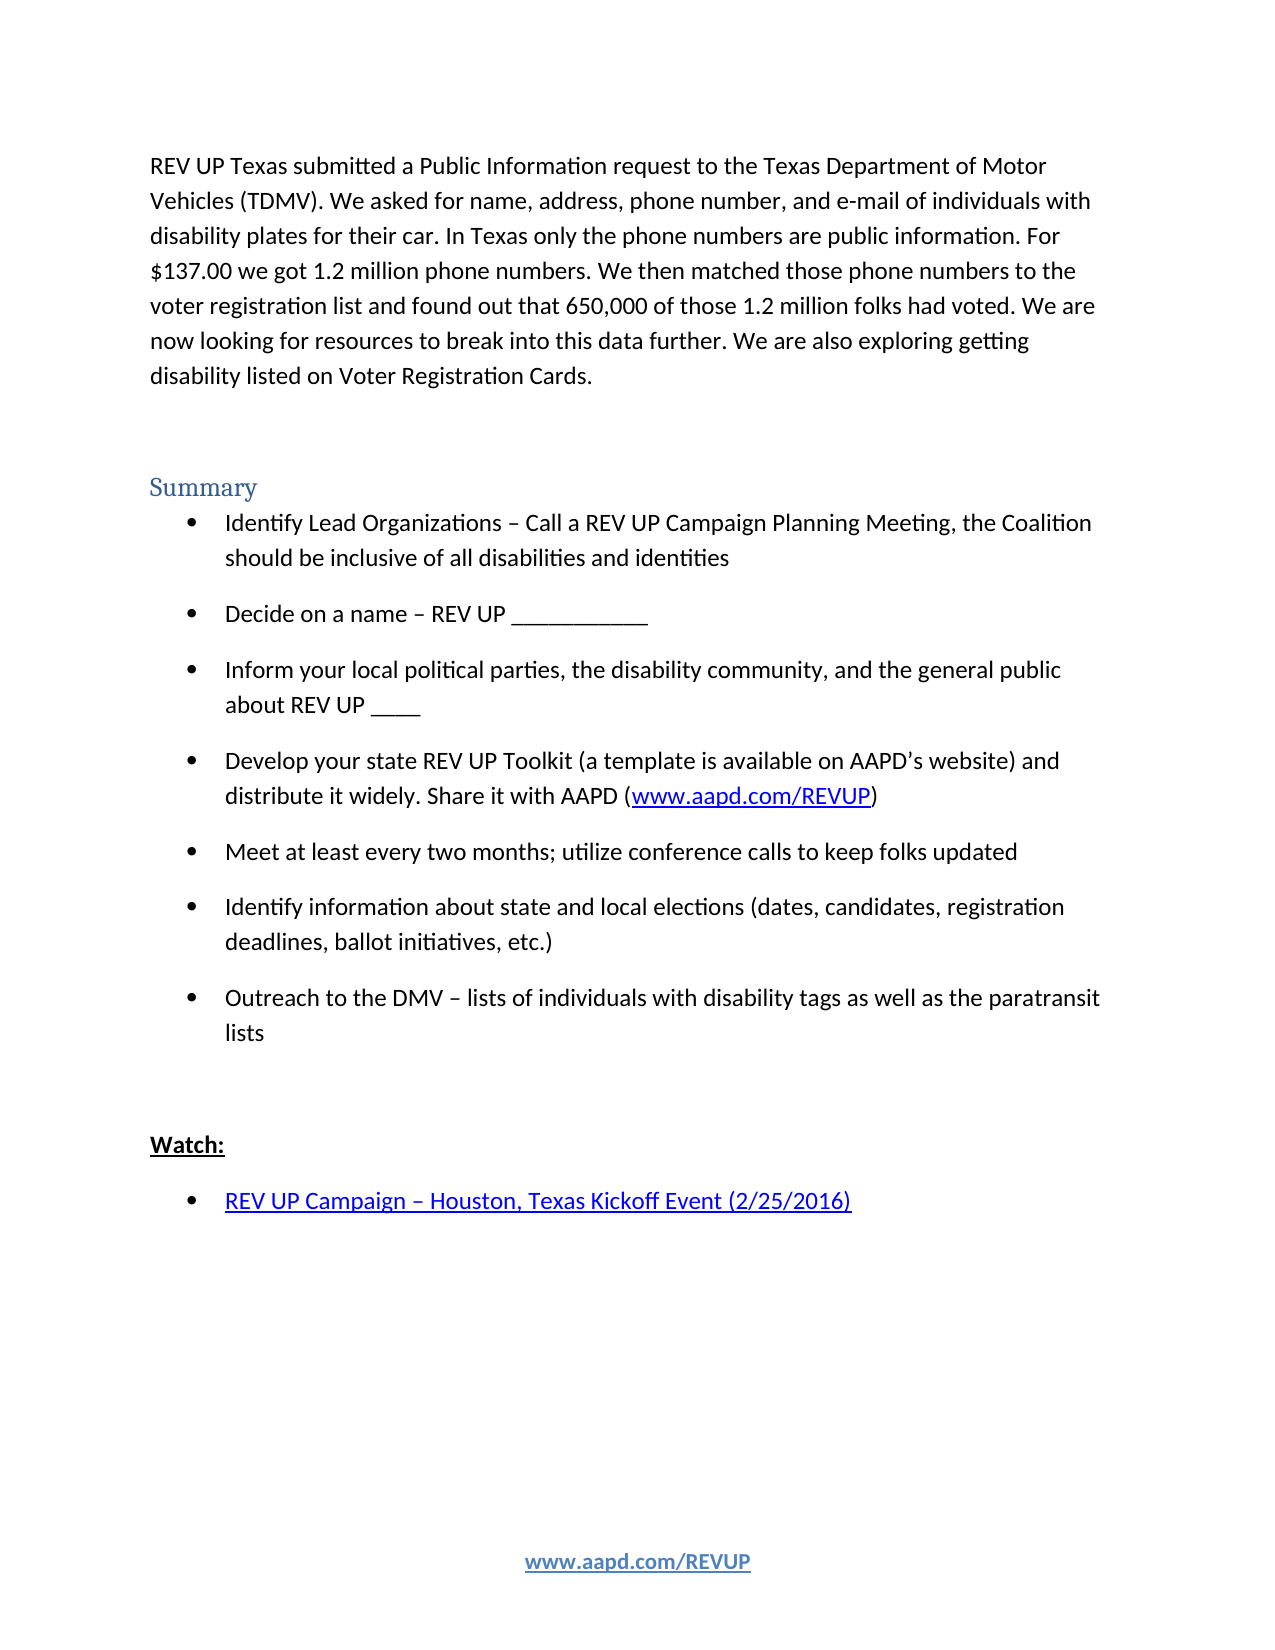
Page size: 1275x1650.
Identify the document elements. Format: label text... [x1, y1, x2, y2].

list Decide on a name – REV UP ___________ [187, 598, 1125, 629]
list Develop your state REV UP Toolkit (a template is available on AAPD’s website) and distribute it widely. Share it with AAPD (www.aapd.com/REVUP) [187, 745, 1125, 810]
list Identify information about state and local elections (dates, candidates, registration deadlines, ballot initiatives, etc.) [187, 892, 1125, 957]
list Outreach to the DMV – lists of individuals with disability tags as well as the paratransit lists [187, 982, 1125, 1048]
text REV UP Texas submitted a Public Information request to the Texas Department of Motor Vehicles (TDMV). We asked for name, address, phone number, and e-mail of individuals with disability plates for their car. In Texas only the phone numbers are public information. For $137.00 we got 1.2 million phone numbers. We then matched those phone numbers to the voter registration list and found out that 650,000 of those 1.2 million folks had voted. We are now looking for resources to break into this data further. We are also exploring getting disability listed on Voter Registration Cards. [150, 150, 1125, 391]
list Identify Lead Organizations – Call a REV UP Campaign Planning Meeting, the Coalition should be inclusive of all disabilities and identities [187, 507, 1125, 573]
list Meet at least every two months; utilize conference calls to keep folks updated [187, 836, 1125, 866]
list REV UP Campaign – Houston, Texas Kickoff Event (2/25/2016) [187, 1185, 1125, 1215]
list Inform your local political parties, the disability community, and the general public about REV UP ____ [187, 654, 1125, 719]
text Watch: [150, 1129, 1125, 1159]
subtitle Summary [150, 472, 1125, 503]
